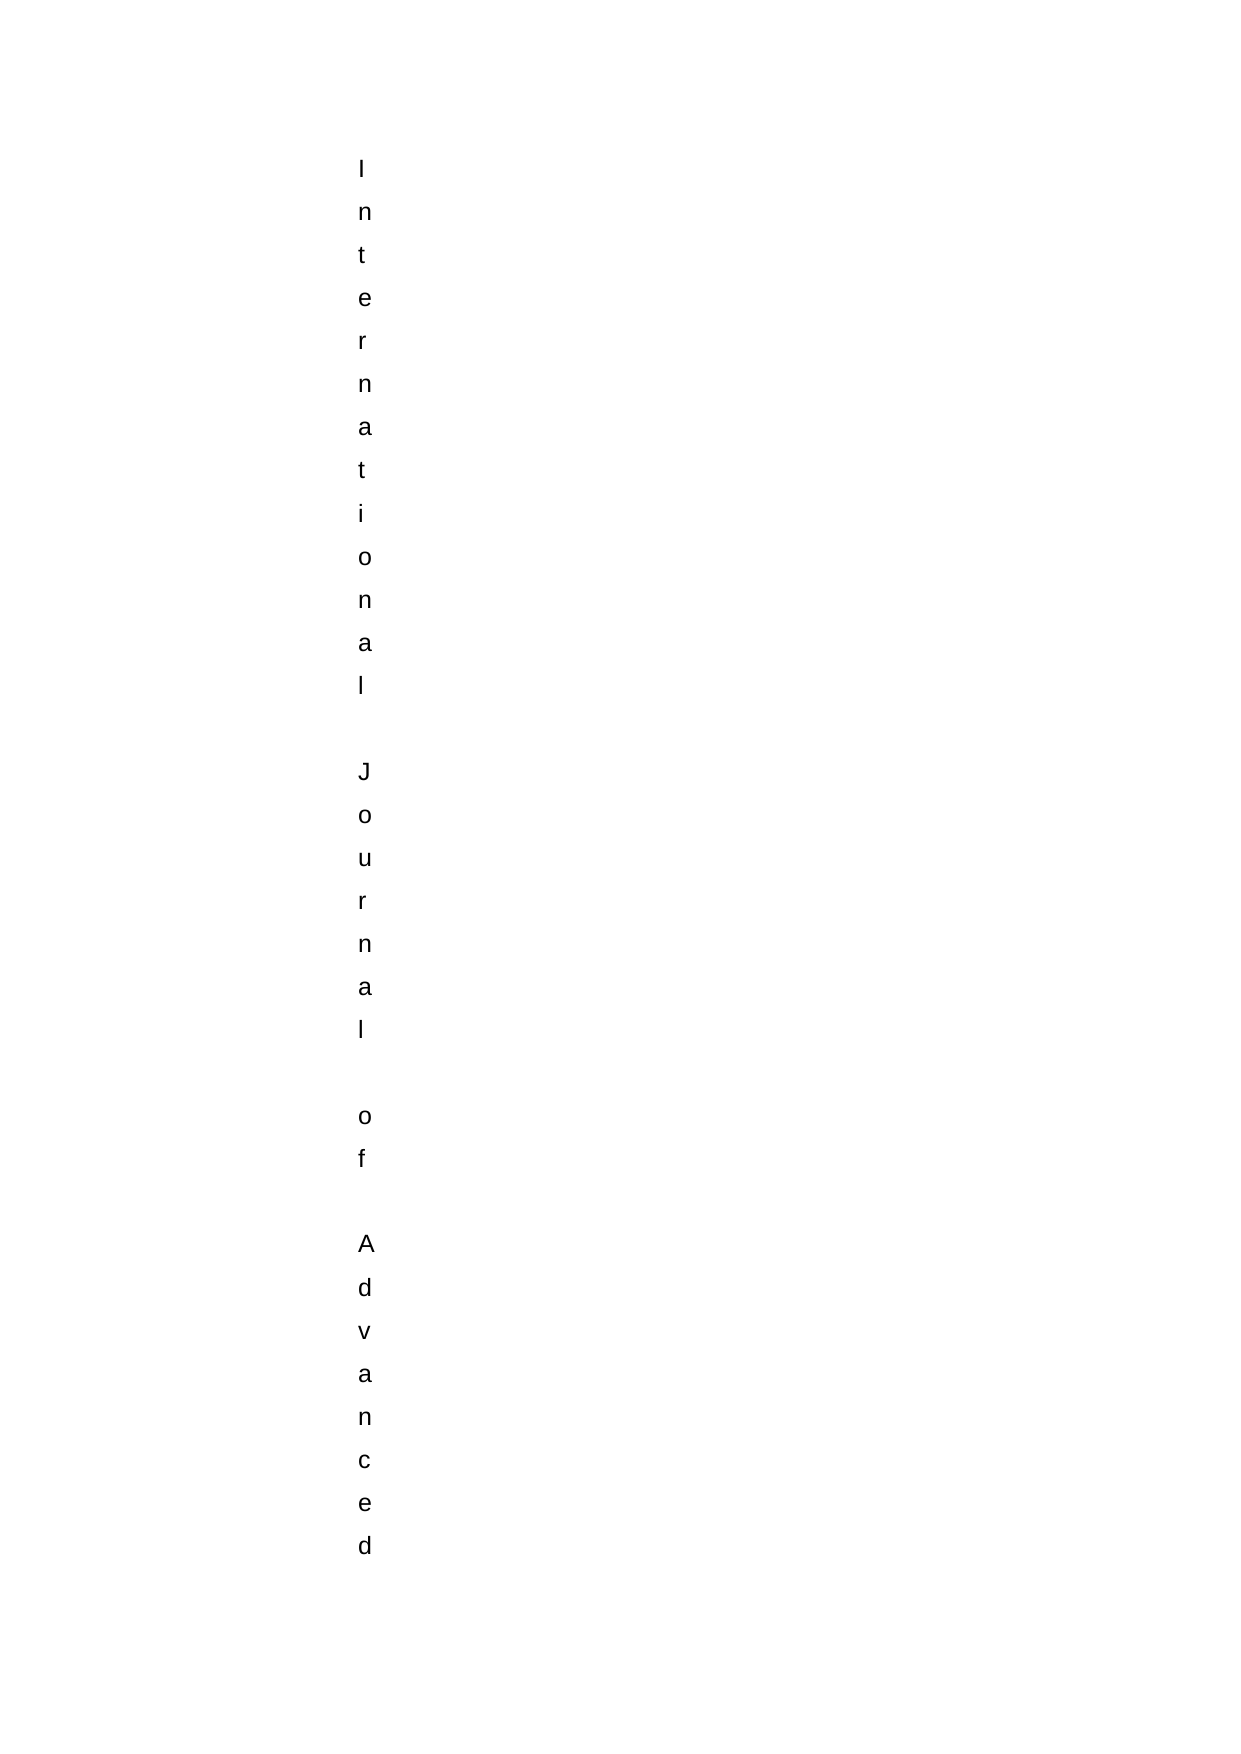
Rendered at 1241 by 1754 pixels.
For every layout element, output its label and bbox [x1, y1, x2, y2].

table_cell [272, 154, 372, 1560]
